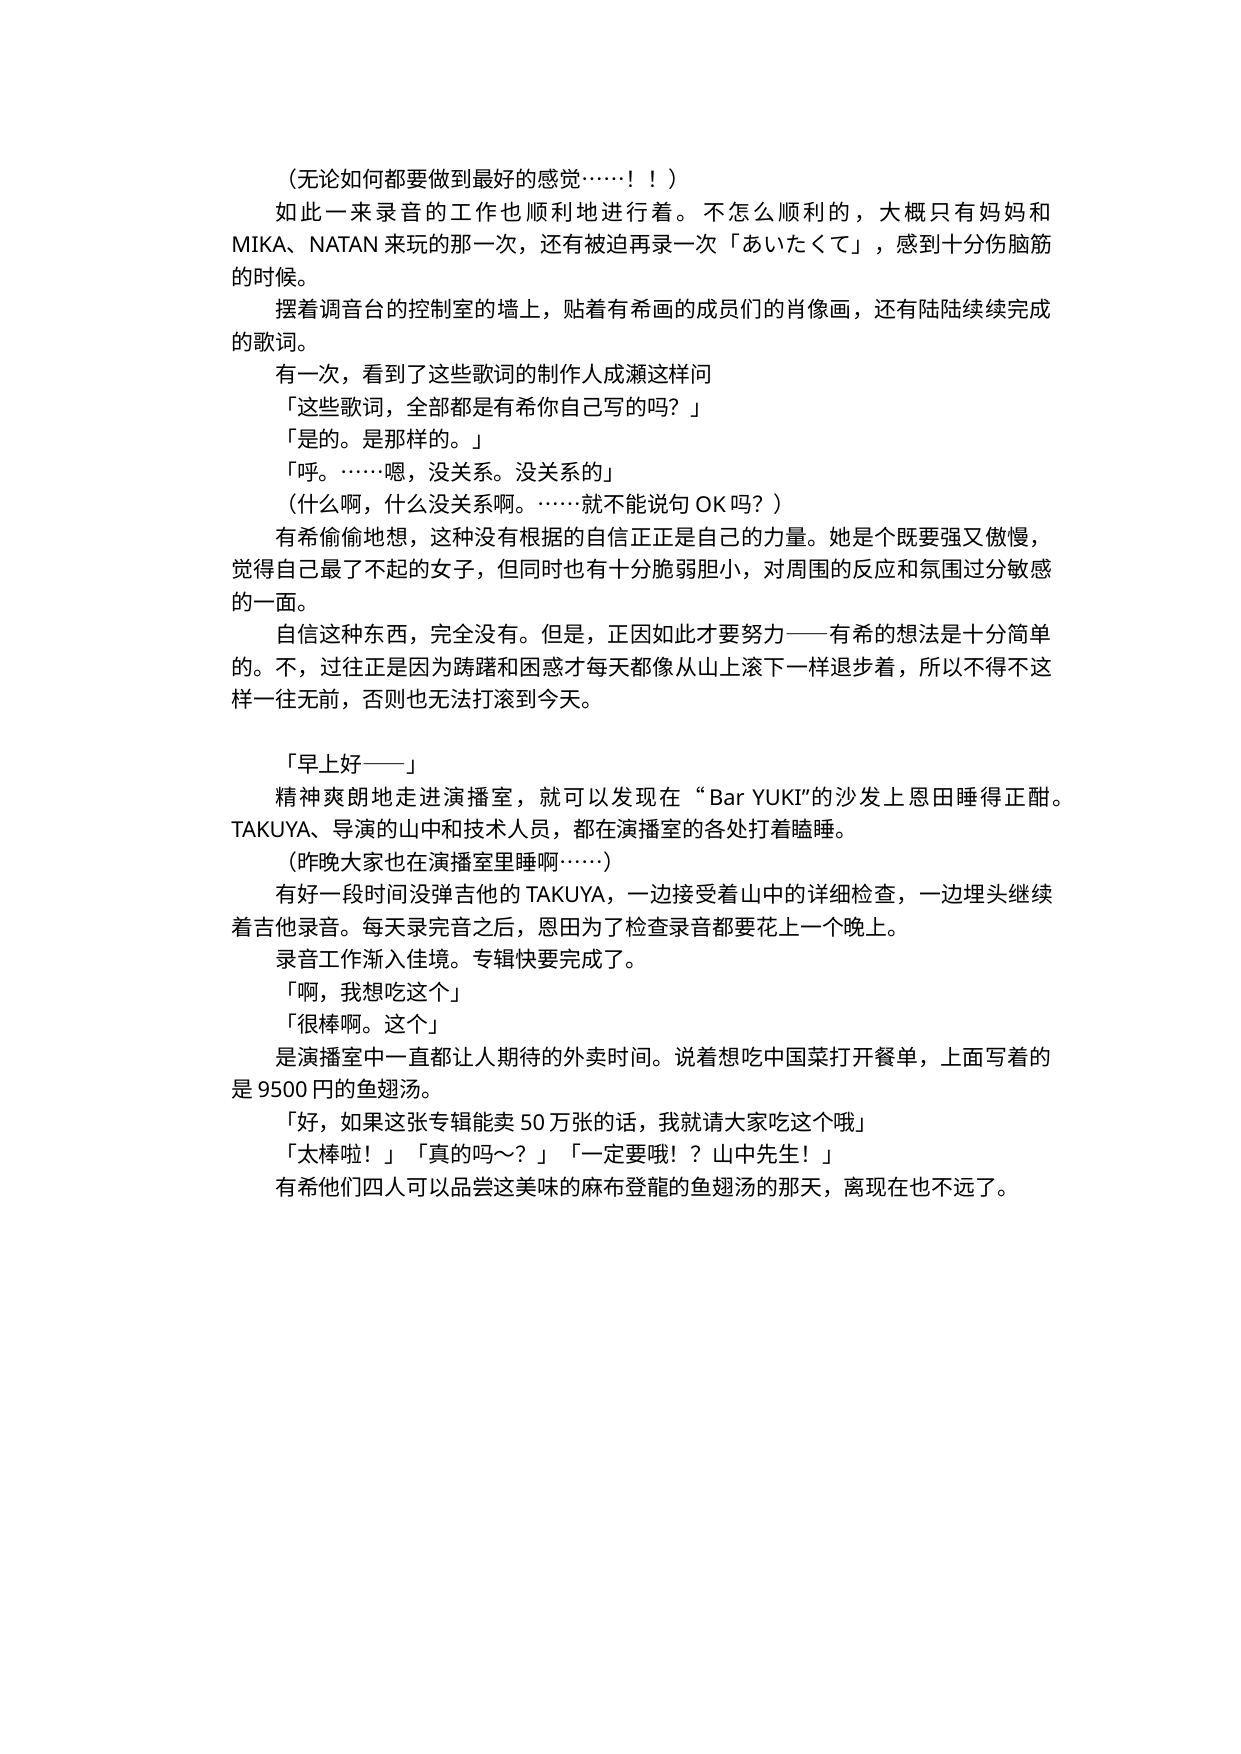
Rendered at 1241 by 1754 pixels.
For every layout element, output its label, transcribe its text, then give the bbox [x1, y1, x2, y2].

text 有好一段时间没弹吉他的TAKUYA，一边接受着山中的详细检查，一边埋头继续着吉他录音。每天录完音之后，恩田为了检查录音都要花上一个晚上。 [231, 877, 1053, 942]
text 如此一来录音的工作也顺利地进行着。不怎么顺利的，大概只有妈妈和MIKA、NATAN来玩的那一次，还有被迫再录一次「あいたくて」，感到十分伤脑筋的时候。 [231, 194, 1053, 292]
text 录音工作渐入佳境。专辑快要完成了。 [231, 942, 1053, 974]
text 「好，如果这张专辑能卖50万张的话，我就请大家吃这个哦」 [231, 1104, 1053, 1137]
text 有希偷偷地想，这种没有根据的自信正正是自己的力量。她是个既要强又傲慢，觉得自己最了不起的女子，但同时也有十分脆弱胆小，对周围的反应和氛围过分敏感的一面。 [231, 519, 1053, 617]
text 有希他们四人可以品尝这美味的麻布登龍的鱼翅汤的那天，离现在也不远了。 [231, 1169, 1053, 1202]
text 精神爽朗地走进演播室，就可以发现在“Bar YUKI”的沙发上恩田睡得正酣。TAKUYA、导演的山中和技术人员，都在演播室的各处打着瞌睡。 [231, 779, 1053, 844]
text 自信这种东西，完全没有。但是，正因如此才要努力——有希的想法是十分简单的。不，过往正是因为踌躇和困惑才每天都像从山上滚下一样退步着，所以不得不这样一往无前，否则也无法打滚到今天。 [231, 617, 1053, 714]
text 摆着调音台的控制室的墙上，贴着有希画的成员们的肖像画，还有陆陆续续完成的歌词。 [231, 292, 1053, 357]
text 「呼。……嗯，没关系。没关系的」 [231, 454, 1053, 487]
text （无论如何都要做到最好的感觉……！！） [231, 162, 1053, 194]
text 是演播室中一直都让人期待的外卖时间。说着想吃中国菜打开餐单，上面写着的是9500円的鱼翅汤。 [231, 1039, 1053, 1104]
text 「早上好——」 [231, 747, 1053, 779]
text （什么啊，什么没关系啊。……就不能说句OK吗？） [231, 487, 1053, 519]
text （昨晚大家也在演播室里睡啊……） [231, 844, 1053, 877]
text 「这些歌词，全部都是有希你自己写的吗？」 [231, 389, 1053, 422]
text 「很棒啊。这个」 [231, 1007, 1053, 1039]
text 「啊，我想吃这个」 [231, 974, 1053, 1007]
text 「太棒啦！」「真的吗～？」「一定要哦！？山中先生！」 [231, 1137, 1053, 1169]
text 「是的。是那样的。」 [231, 422, 1053, 454]
text 有一次，看到了这些歌词的制作人成瀬这样问 [231, 357, 1053, 389]
